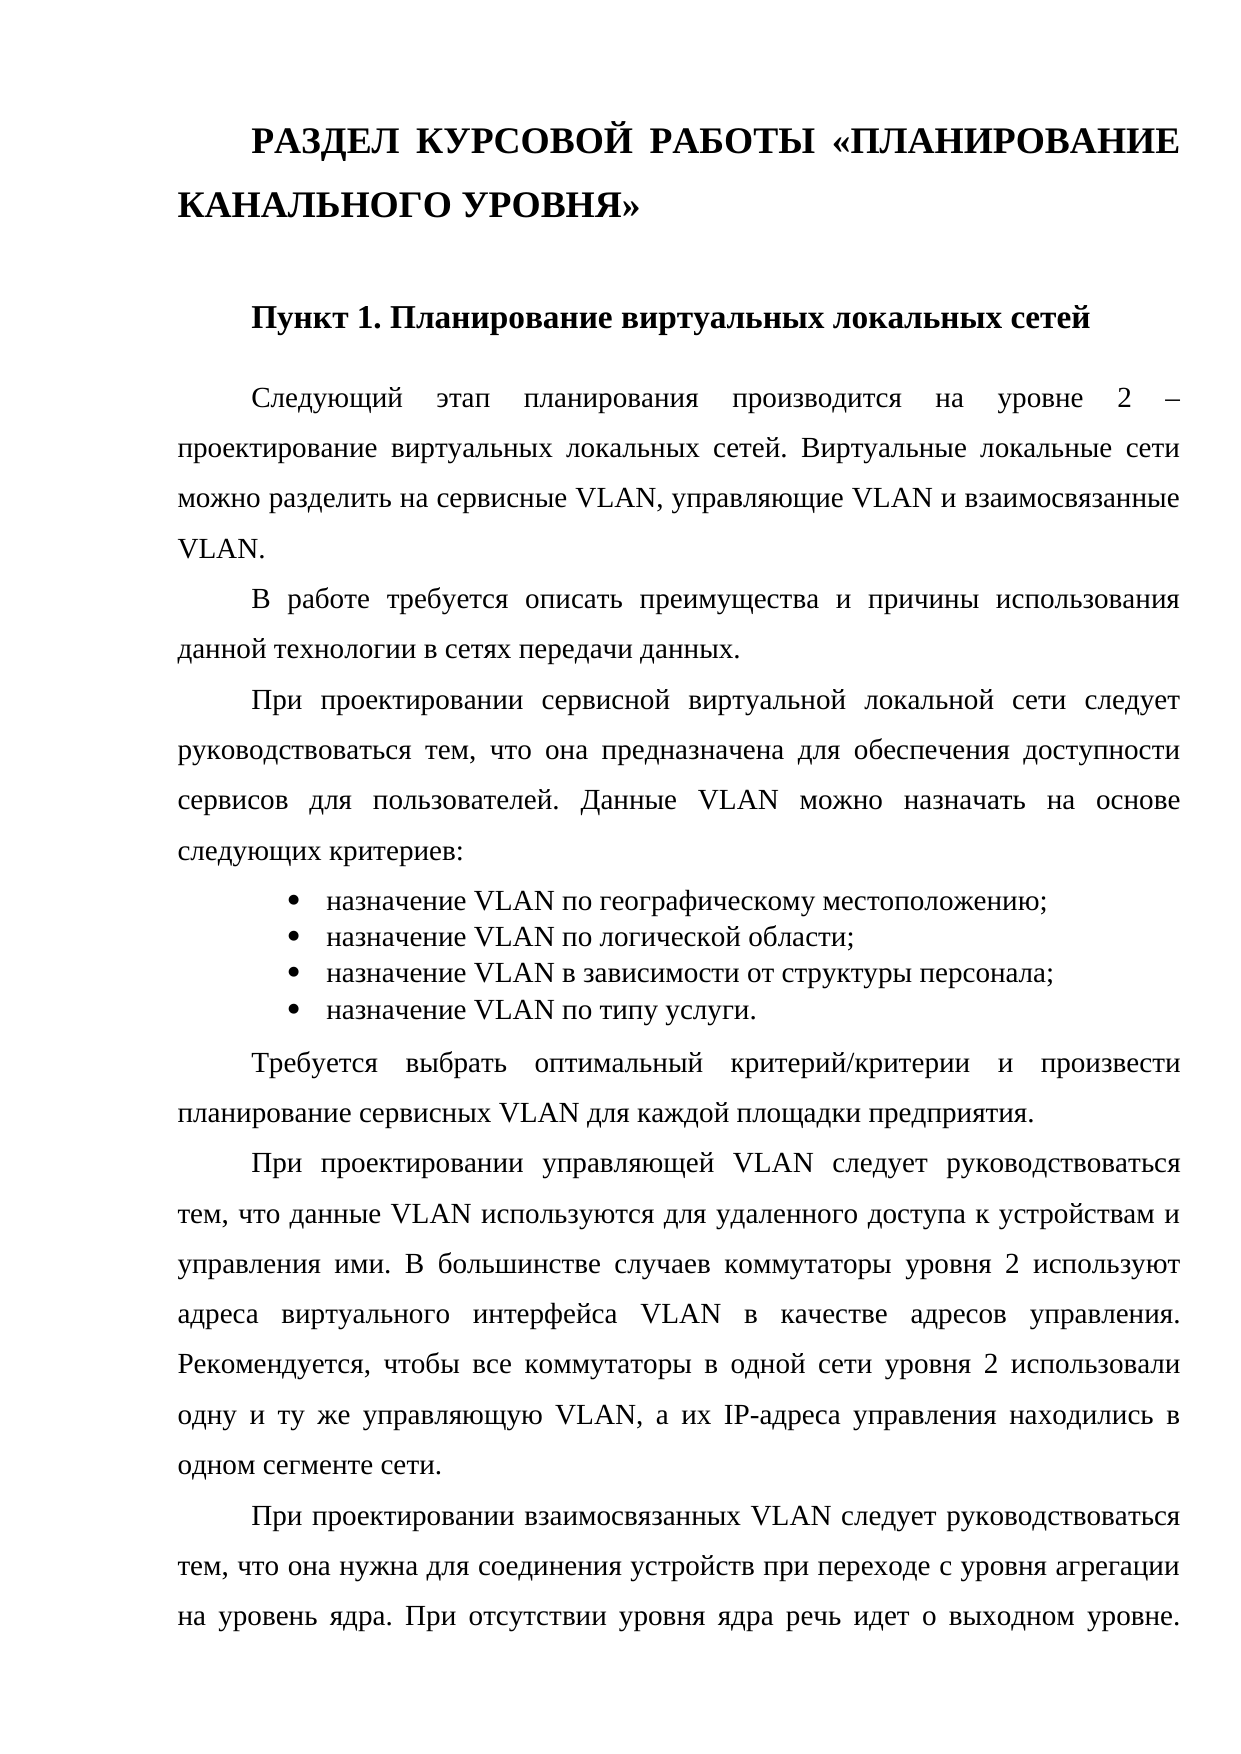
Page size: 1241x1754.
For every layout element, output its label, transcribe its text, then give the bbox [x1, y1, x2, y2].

text При проектировании сервисной виртуальной локальной сети следует руководствоваться тем, что она предназначена для обеспечения доступности сервисов для пользователей. Данные VLAN можно назначать на основе следующих критериев: [177, 682, 1181, 866]
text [177, 1498, 1181, 1632]
list назначение VLAN в зависимости от структуры персонала; [288, 956, 1181, 989]
subtitle Раздел курсовой работы «ПЛАНИРОВАНИЕ КАНАЛЬНОГО УРОВНЯ» [177, 118, 1181, 226]
text В работе требуется описать преимущества и причины использования данной технологии в сетях передачи данных. [177, 581, 1181, 665]
list назначение VLAN по типу услуги. [288, 992, 1181, 1026]
list назначение VLAN по географическому местоположению; [288, 883, 1181, 917]
text Требуется выбрать оптимальный критерий/критерии и произвести планирование сервисных VLAN для каждой площадки предприятия. [177, 1045, 1181, 1129]
subtitle Пункт 1. Планирование виртуальных локальных сетей [177, 297, 1181, 336]
text При проектировании управляющей VLAN следует руководствоваться тем, что данные VLAN используются для удаленного доступа к устройствам и управления ими. В большинстве случаев коммутаторы уровня 2 используют адреса виртуального интерфейса VLAN в качестве адресов управления. Рекомендуется, чтобы все коммутаторы в одной сети уровня 2 использовали одну и ту же управляющую VLAN, а их IP-адреса управления находились в одном сегменте сети. [177, 1145, 1181, 1481]
text Следующий этап планирования производится на уровне 2 – проектирование виртуальных локальных сетей. Виртуальные локальные сети можно разделить на сервисные VLAN, управляющие VLAN и взаимосвязанные VLAN. [177, 380, 1181, 564]
list назначение VLAN по логической области; [288, 919, 1181, 953]
